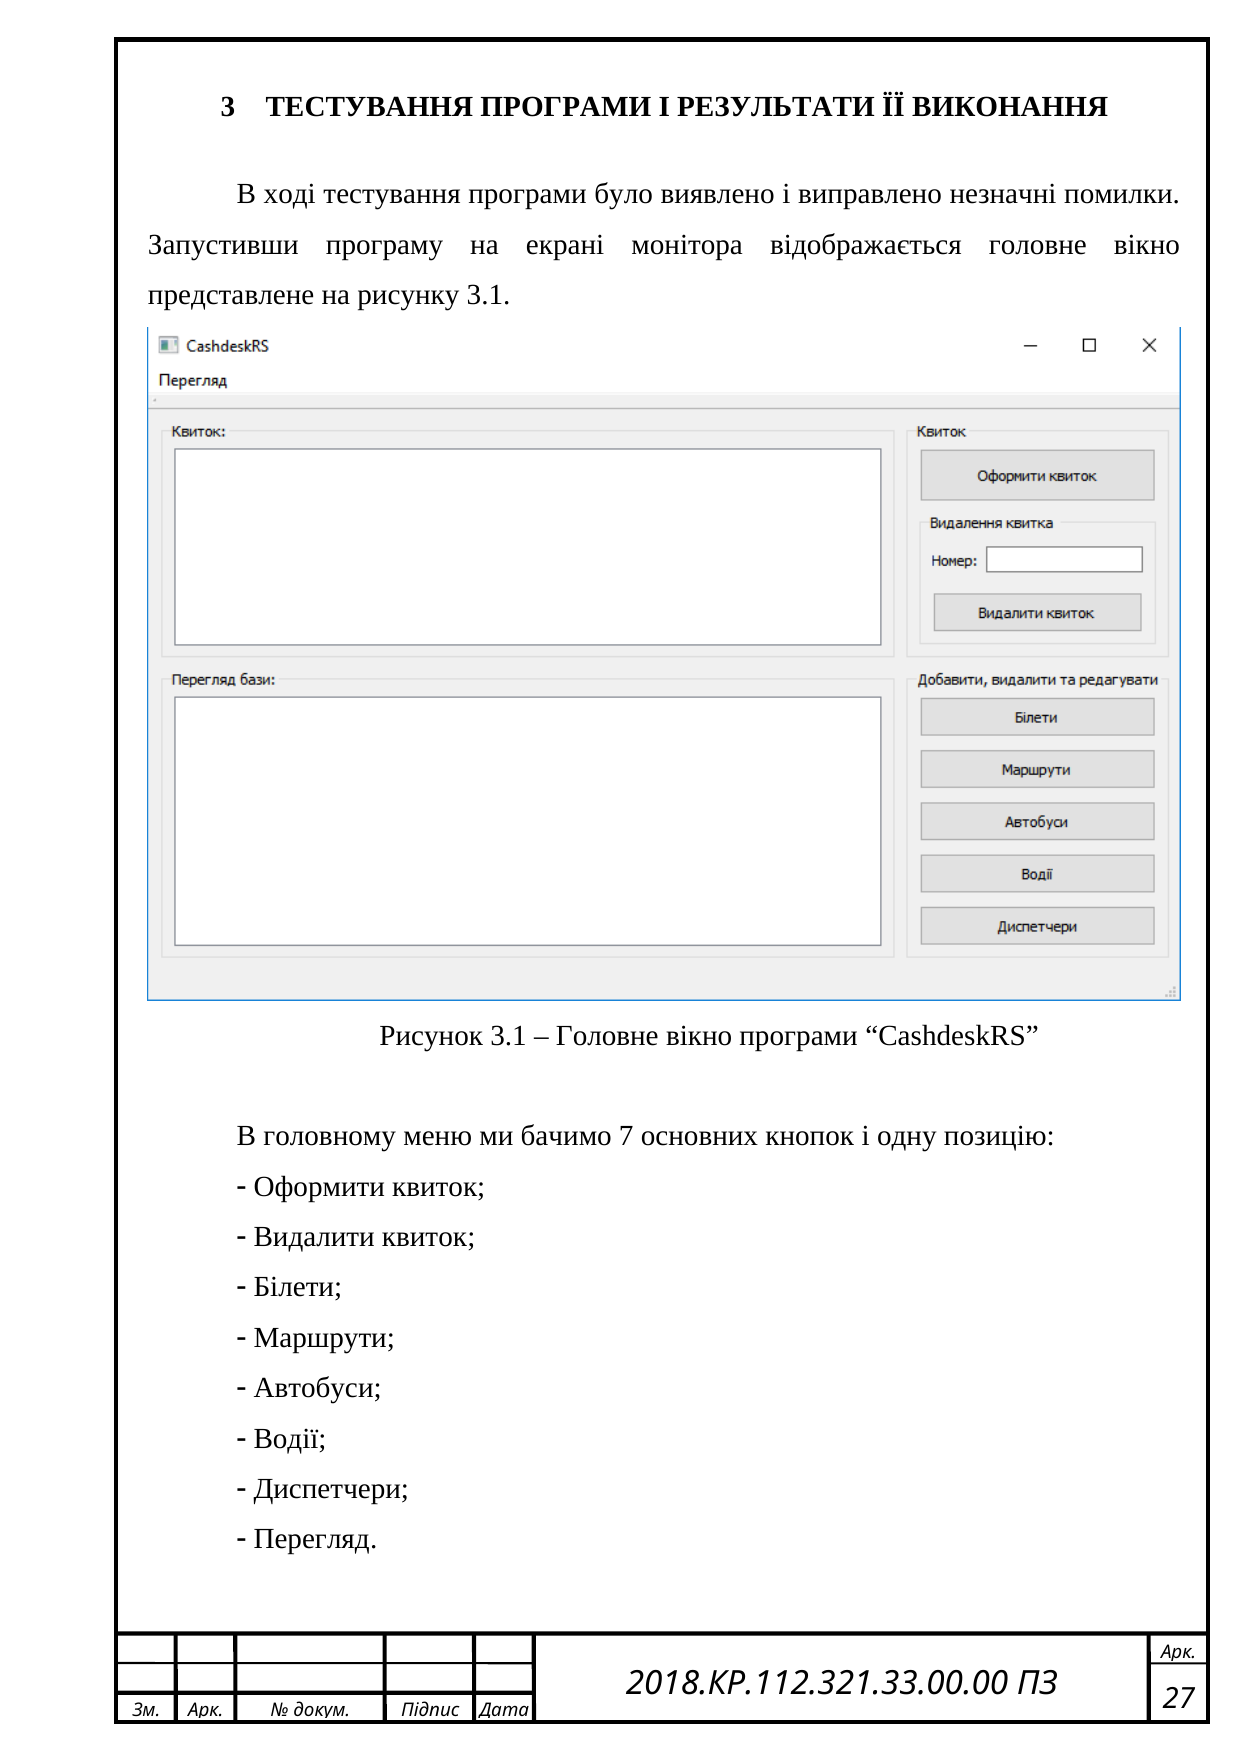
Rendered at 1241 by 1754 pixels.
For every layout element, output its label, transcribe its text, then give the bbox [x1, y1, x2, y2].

text В головному меню ми бачимо 7 основних кнопок і одну позицію: [148, 1118, 1181, 1152]
text Диспетчери; [236, 1471, 1181, 1505]
text В ході тестування програми було виявлено і виправлено незначні помилки. Запустивши програму на екрані монітора відображається головне вікно представлене на рисунку 3.1. [148, 176, 1181, 311]
subtitle ТЕСТУВАННЯ ПРОГРАМИ І РЕЗУЛЬТАТИ ЇЇ ВИКОНАННЯ [148, 89, 1181, 122]
text Перегляд. [236, 1522, 1181, 1555]
picture [147, 327, 1181, 1001]
text Видалити квиток; [236, 1219, 1181, 1253]
text Рисунок 3.1 – Головне вікно програми “CashdeskRS” [148, 1018, 1181, 1051]
text Маршрути; [236, 1320, 1181, 1353]
text Оформити квиток; [236, 1169, 1181, 1202]
text Білети; [236, 1269, 1181, 1303]
text Водії; [236, 1421, 1181, 1454]
text Автобуси; [236, 1370, 1181, 1404]
